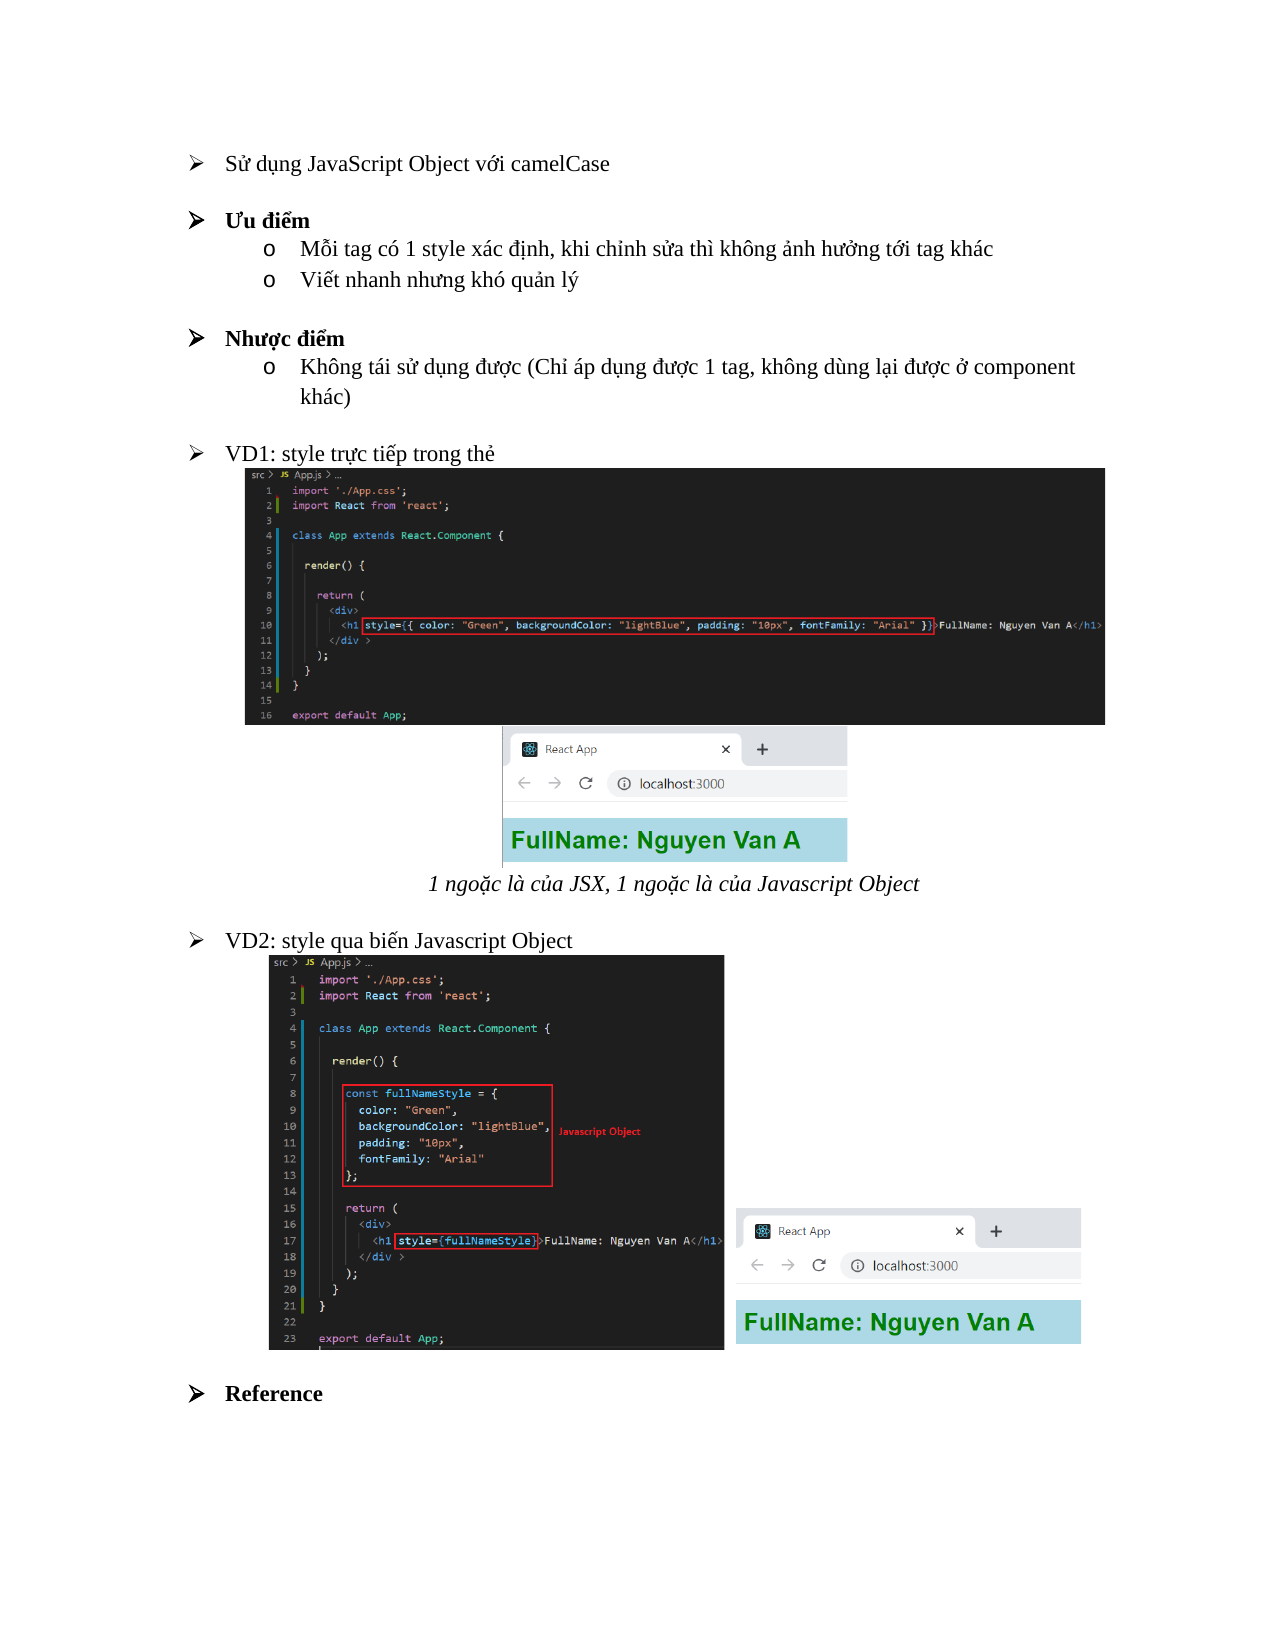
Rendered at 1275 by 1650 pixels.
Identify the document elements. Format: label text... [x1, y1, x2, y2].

picture [736, 1208, 1082, 1350]
list Không tái sử dụng được (Chỉ áp dụng được 1 tag, không dùng lại được ở component khác) [262, 353, 1125, 410]
picture [502, 726, 848, 868]
list 1 ngoặc là của JSX, 1 ngoặc là của Javascript Object [225, 870, 1125, 896]
list Reference [187, 1380, 1125, 1407]
list Ưu điểm [187, 207, 1125, 233]
list Viết nhanh nhưng khó quản lý [262, 266, 1125, 294]
list VD2: style qua biến Javascript Object [187, 927, 1125, 953]
picture [268, 955, 725, 1350]
list Sử dụng JavaScript Object với camelCase [187, 150, 1125, 176]
list VD1: style trực tiếp trong thẻ [187, 440, 1125, 467]
picture [244, 468, 1106, 725]
list Mỗi tag có 1 style xác định, khi chỉnh sửa thì không ảnh hưởng tới tag khác [262, 235, 1125, 263]
list Nhược điểm [187, 324, 1125, 351]
